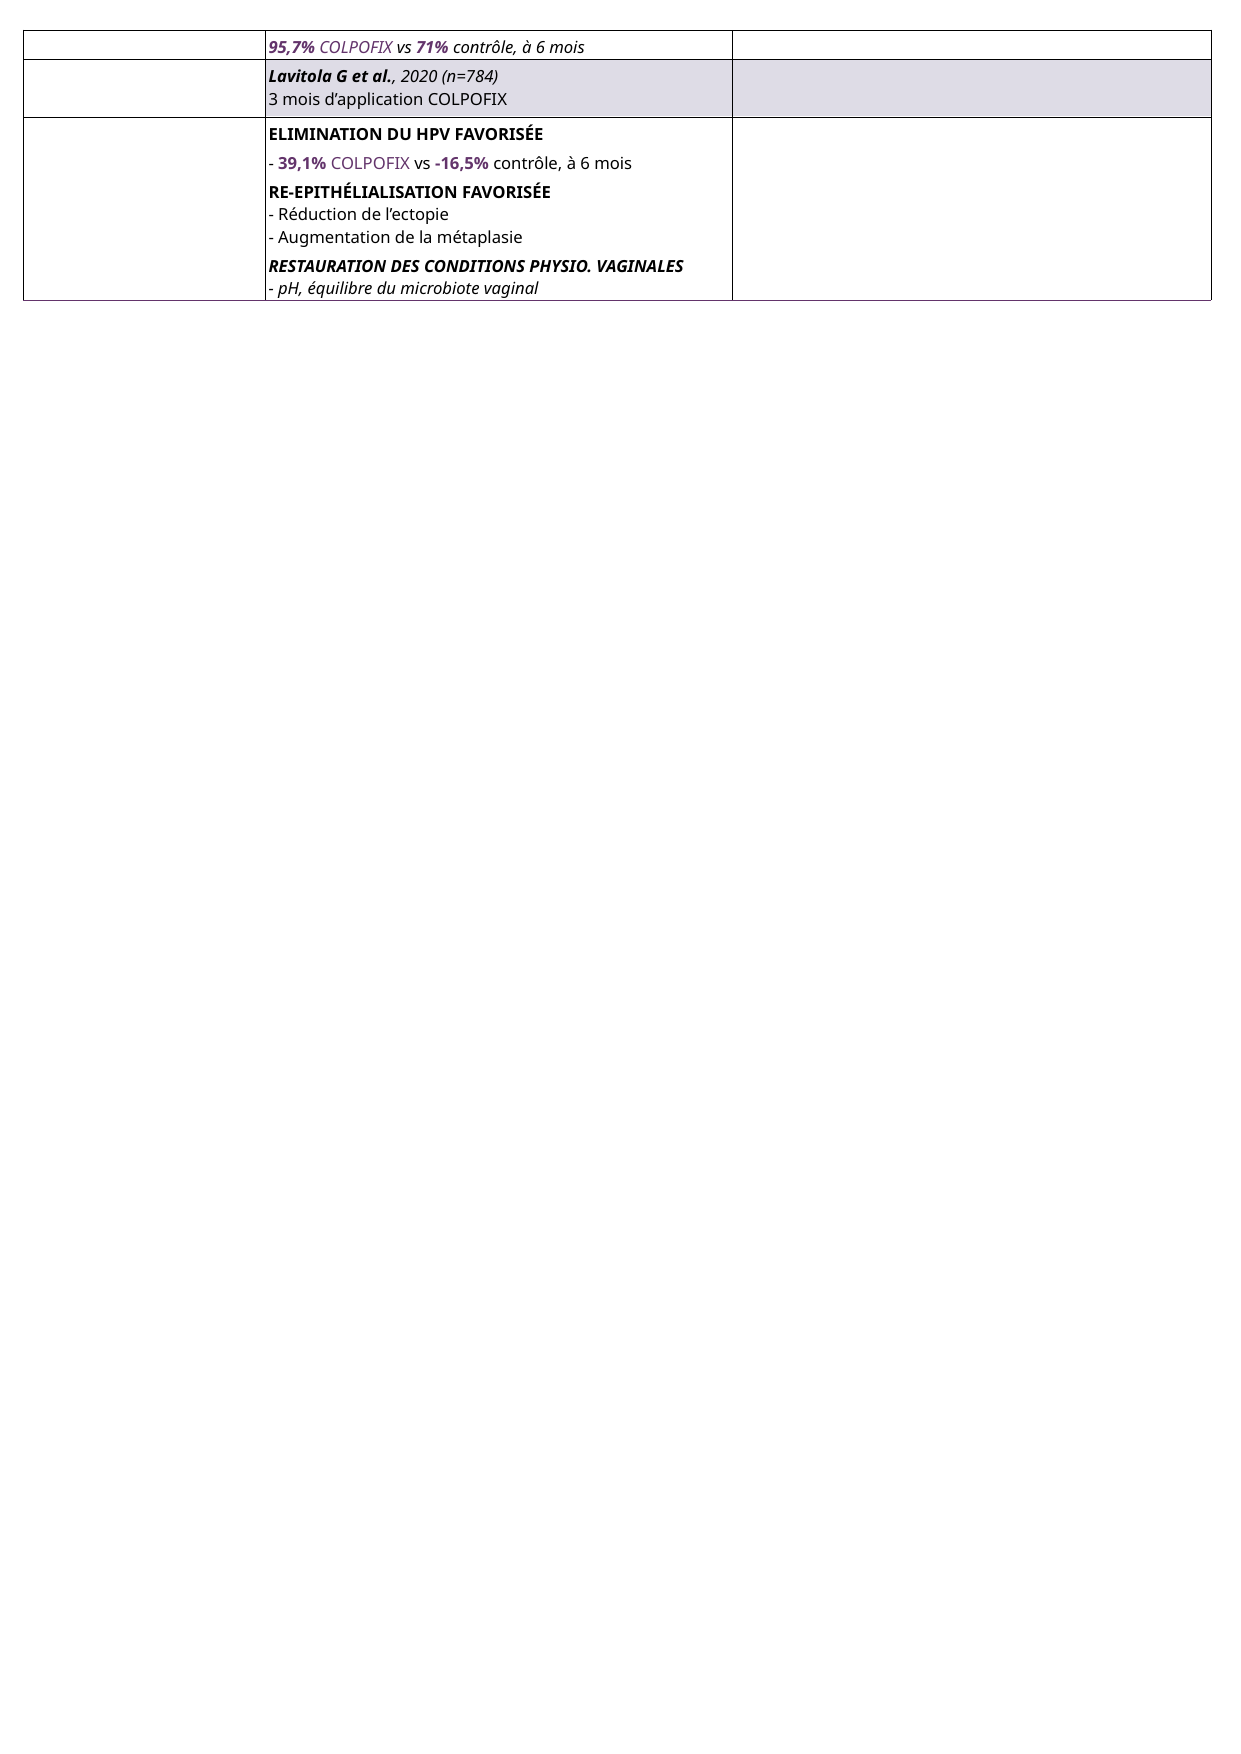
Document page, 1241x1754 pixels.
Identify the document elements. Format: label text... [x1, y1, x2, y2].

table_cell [266, 31, 732, 59]
table_cell [24, 118, 265, 300]
table_cell [24, 31, 265, 59]
table_cell [733, 60, 1211, 116]
table_cell [24, 60, 265, 116]
table_cell [733, 31, 1211, 59]
table_cell ELIMINATION DU HPV FAVORISÉE - 39,1% COLPOFIX vs -16,5% contrôle, à 6 mois RE-EPITHÉLIALISATION FAVORISÉE - Réduction de l’ectopie - Augmentation de la métaplasie RESTAURATION DES CONDITIONS PHYSIO. VAGINALES - pH, équilibre du microbiote vaginal [266, 118, 732, 300]
table_cell [733, 118, 1211, 300]
table_cell Lavitola G et al., 2020 (n=784) 3 mois d’application COLPOFIX [266, 60, 732, 116]
